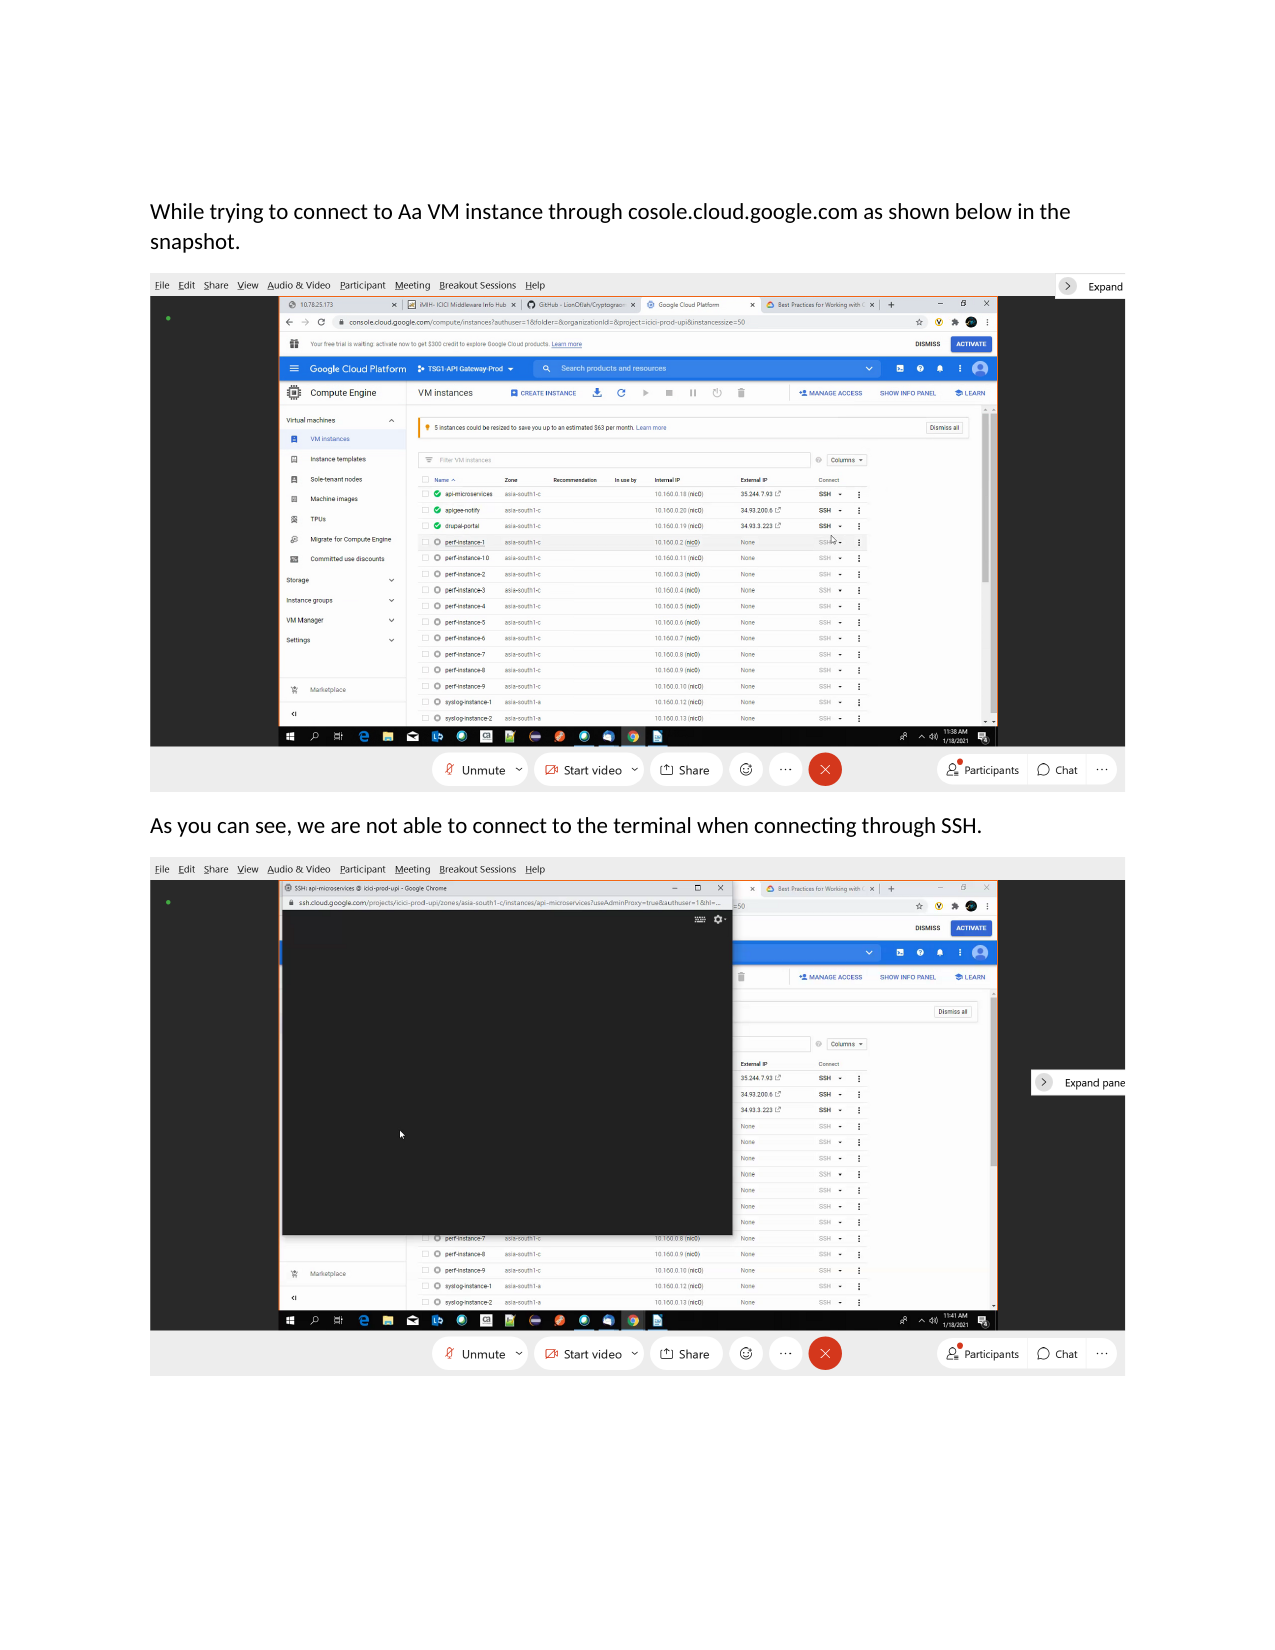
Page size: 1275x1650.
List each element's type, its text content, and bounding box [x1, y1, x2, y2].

picture [150, 273, 1125, 792]
text While trying to connect to Aa VM instance through cosole.cloud.google.com as shown below in the snapshot. [150, 197, 1125, 255]
text As you can see, we are not able to connect to the terminal when connecting through SSH. [150, 811, 1125, 839]
picture [150, 857, 1125, 1376]
